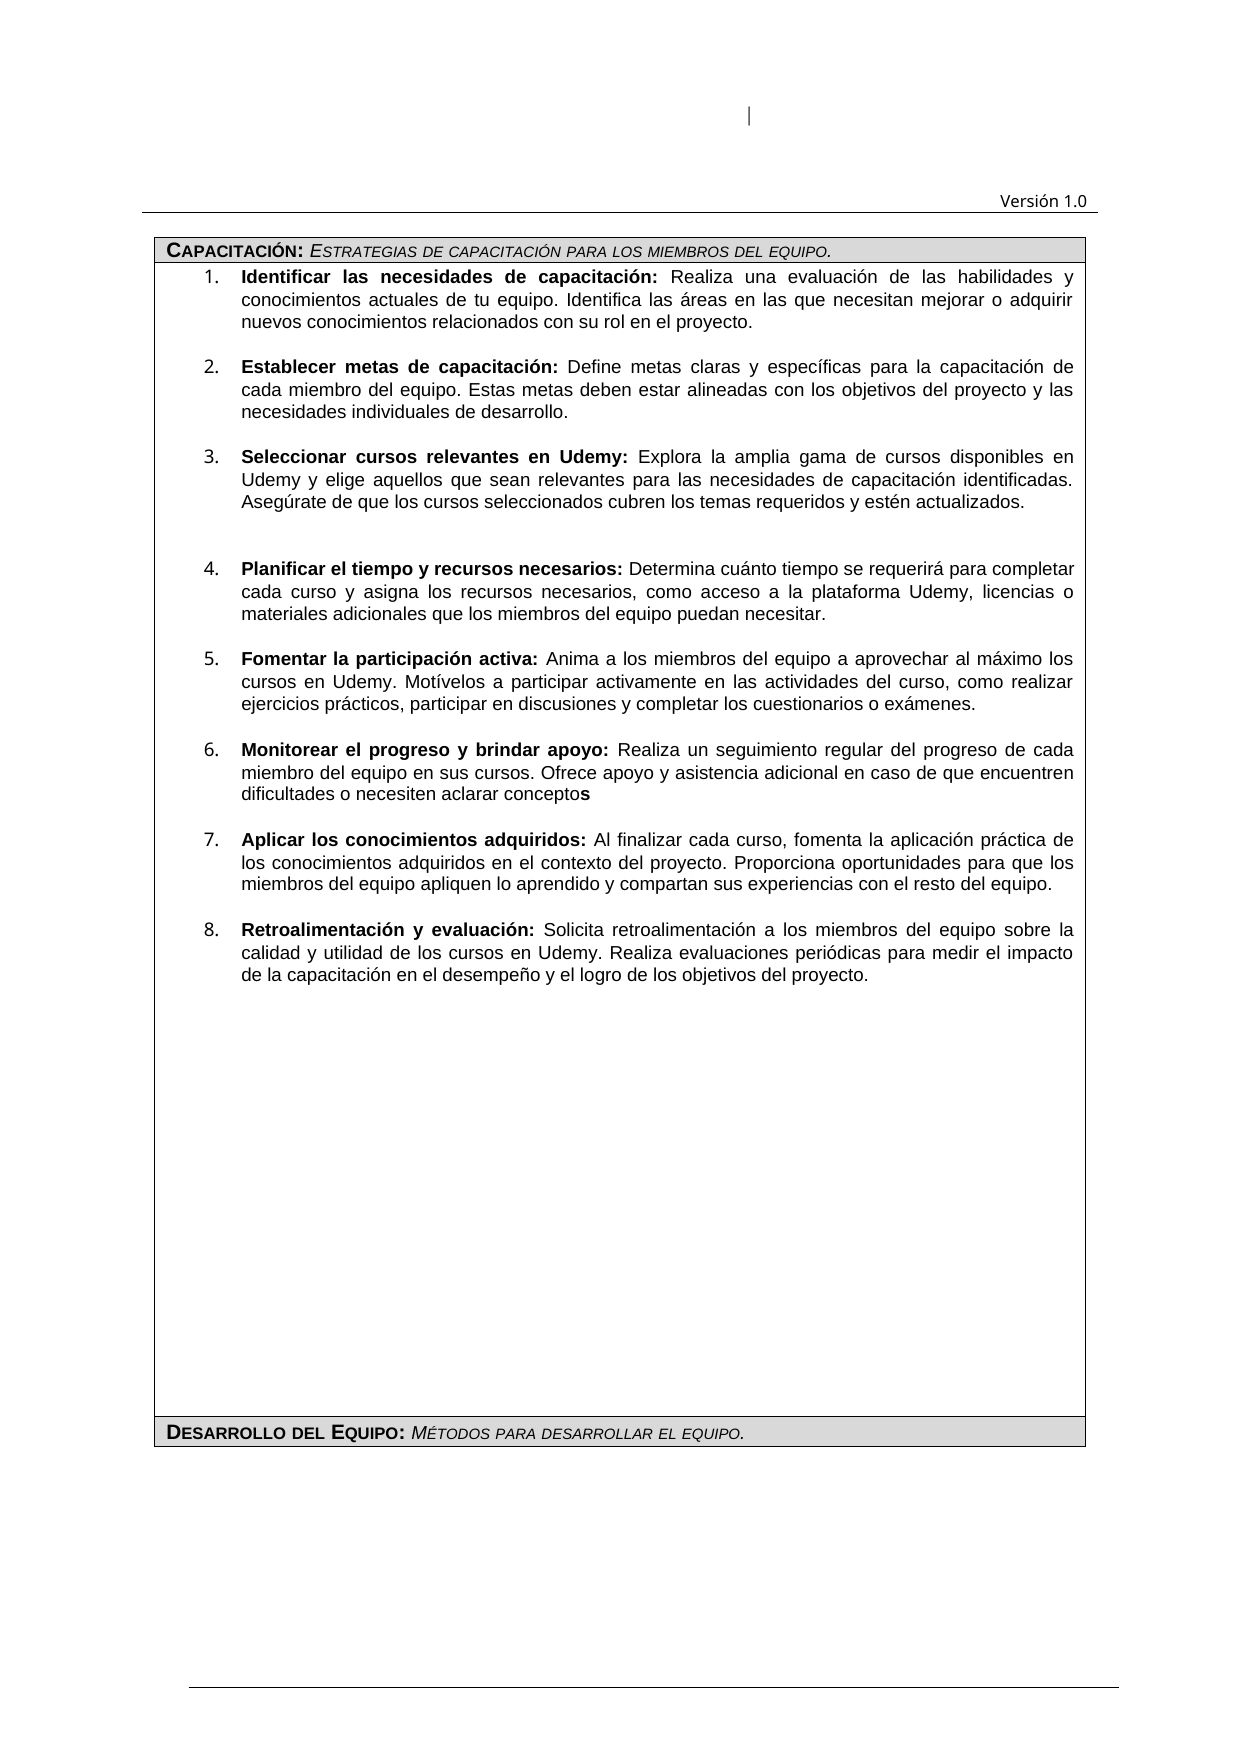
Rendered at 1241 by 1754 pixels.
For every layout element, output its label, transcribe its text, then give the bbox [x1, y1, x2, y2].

table_cell Identificar las necesidades de capacitación: Realiza una evaluación de las habilidades y conocimientos actuales de tu equipo. Identifica las áreas en las que necesitan mejorar o adquirir nuevos conocimientos relacionados con su rol en el proyecto. Establecer metas de capacitación: Define metas claras y específicas para la capacitación de cada miembro del equipo. Estas metas deben estar alineadas con los objetivos del proyecto y las necesidades individuales de desarrollo. Seleccionar cursos relevantes en Udemy: Explora la amplia gama de cursos disponibles en Udemy y elige aquellos que sean relevantes para las necesidades de capacitación identificadas. Asegúrate de que los cursos seleccionados cubren los temas requeridos y estén actualizados. Planificar el tiempo y recursos necesarios: Determina cuánto tiempo se requerirá para completar cada curso y asigna los recursos necesarios, como acceso a la plataforma Udemy, licencias o materiales adicionales que los miembros del equipo puedan necesitar. Fomentar la participación activa: Anima a los miembros del equipo a aprovechar al máximo los cursos en Udemy. Motívelos a participar activamente en las actividades del curso, como realizar ejercicios prácticos, participar en discusiones y completar los cuestionarios o exámenes. Monitorear el progreso y brindar apoyo: Realiza un seguimiento regular del progreso de cada miembro del equipo en sus cursos. Ofrece apoyo y asistencia adicional en caso de que encuentren dificultades o necesiten aclarar conceptos Aplicar los conocimientos adquiridos: Al finalizar cada curso, fomenta la aplicación práctica de los conocimientos adquiridos en el contexto del proyecto. Proporciona oportunidades para que los miembros del equipo apliquen lo aprendido y compartan sus experiencias con el resto del equipo. Retroalimentación y evaluación: Solicita retroalimentación a los miembros del equipo sobre la calidad y utilidad de los cursos en Udemy. Realiza evaluaciones periódicas para medir el impacto de la capacitación en el desempeño y el logro de los objetivos del proyecto. [155, 263, 1085, 1416]
table_header Capacitación: Estrategias de capacitación para los miembros del equipo. [155, 238, 1085, 262]
table_cell Desarrollo del Equipo: Métodos para desarrollar el equipo. [155, 1417, 1085, 1446]
